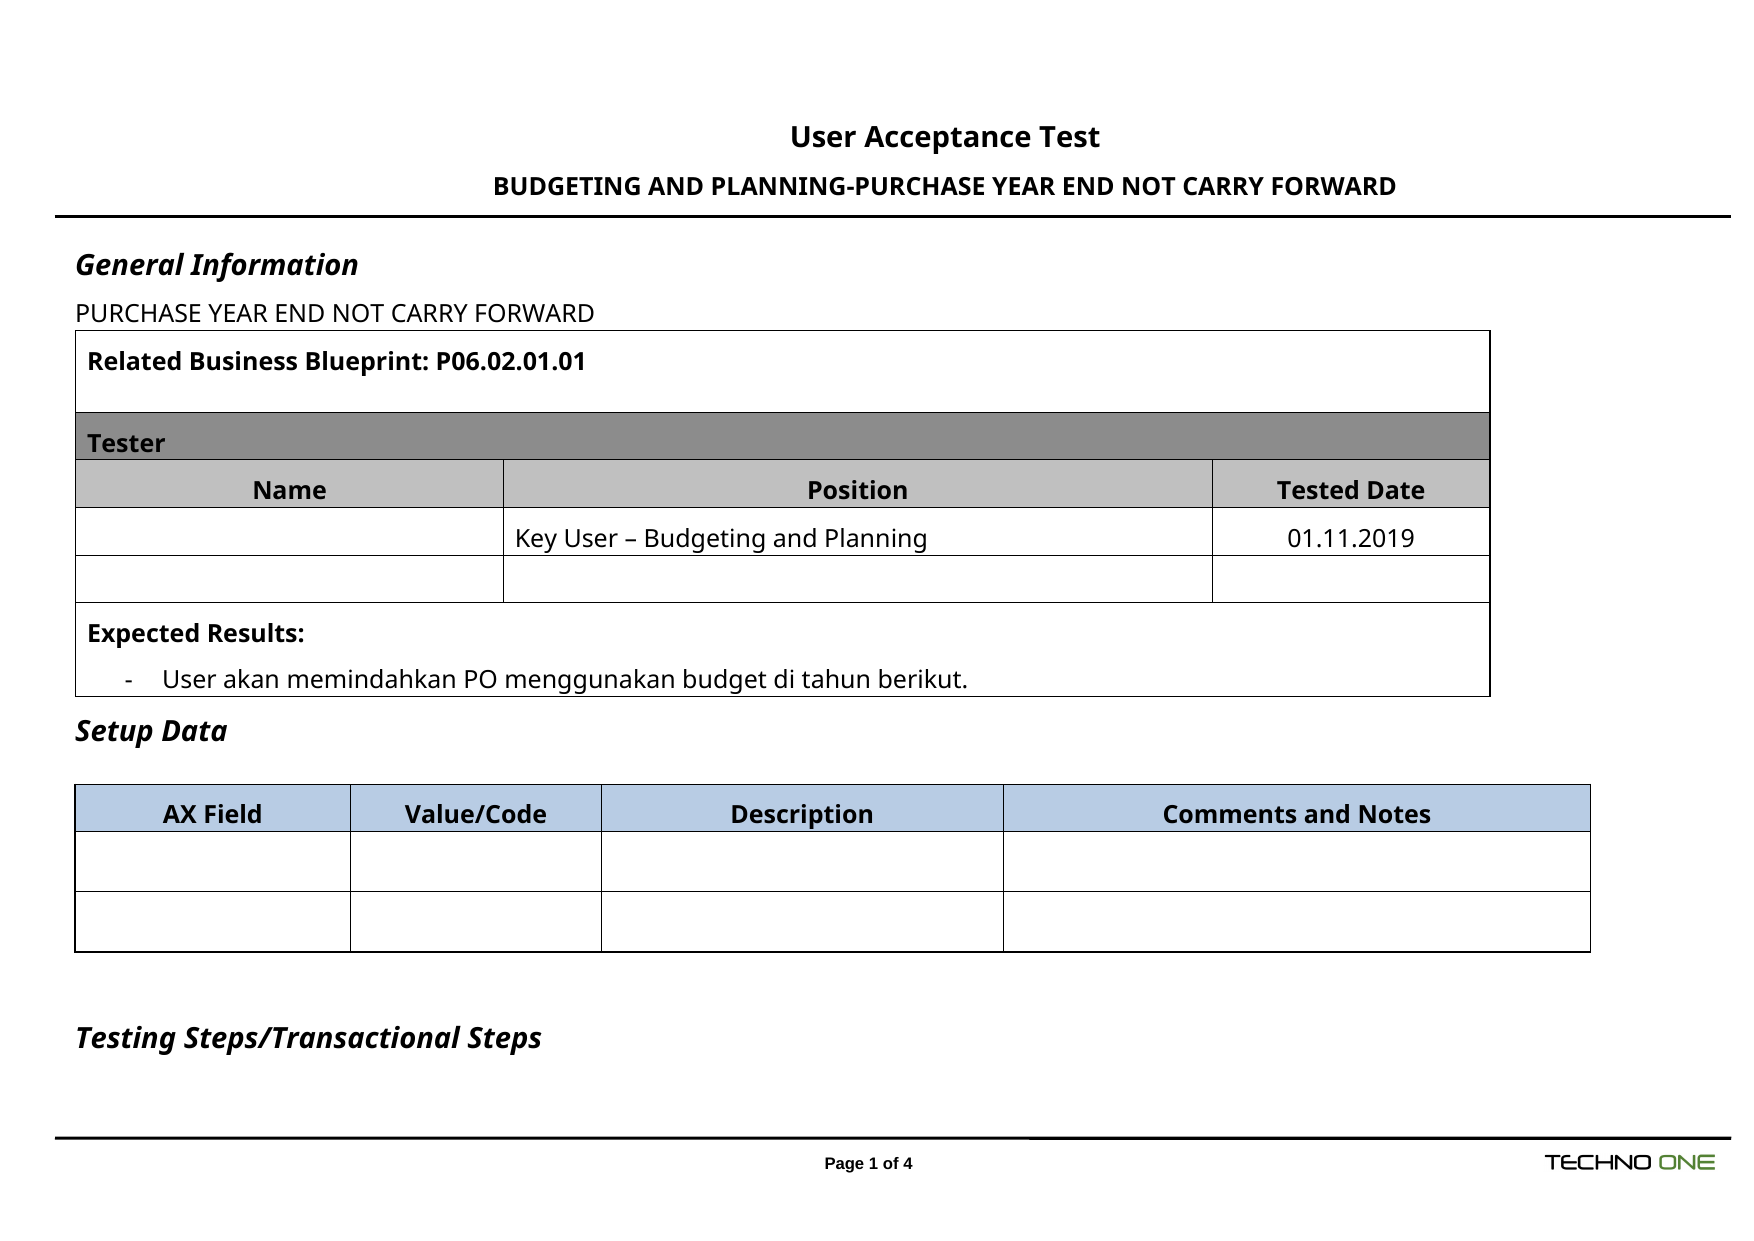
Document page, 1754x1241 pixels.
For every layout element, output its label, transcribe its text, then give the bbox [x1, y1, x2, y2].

table_header Value/Code [351, 785, 601, 831]
text Setup Data [75, 710, 1679, 749]
table_cell Expected Results: User akan memindahkan PO menggunakan budget di tahun berikut. [76, 603, 1489, 696]
table_header Description [602, 785, 1003, 831]
table_cell [1213, 556, 1489, 602]
table_header Comments and Notes [1004, 785, 1590, 831]
table_cell [351, 892, 601, 951]
table_cell [76, 892, 350, 951]
table_cell [1004, 832, 1590, 891]
table_cell [76, 832, 350, 891]
table_cell [76, 556, 503, 602]
table_cell [602, 832, 1003, 891]
table_cell [76, 508, 503, 554]
table_cell [504, 556, 1212, 602]
text Testing Steps/Transactional Steps [75, 1017, 1679, 1057]
picture [1543, 1153, 1718, 1172]
table_cell [351, 832, 601, 891]
table_cell Tester [76, 413, 1489, 459]
table_cell [1004, 892, 1590, 951]
table_cell Key User – Budgeting and Planning [504, 508, 1212, 554]
text PURCHASE YEAR END NOT CARRY FORWARD [75, 296, 1679, 330]
table_header Related Business Blueprint: P06.02.01.01 [76, 331, 1489, 412]
table_cell Tested Date [1213, 460, 1489, 507]
table_cell 01.11.2019 [1213, 508, 1489, 554]
table_cell Position [504, 460, 1212, 507]
text General Information [75, 244, 1679, 283]
table_header AX Field [76, 785, 350, 831]
table_cell Name [76, 460, 503, 507]
table_cell [602, 892, 1003, 951]
